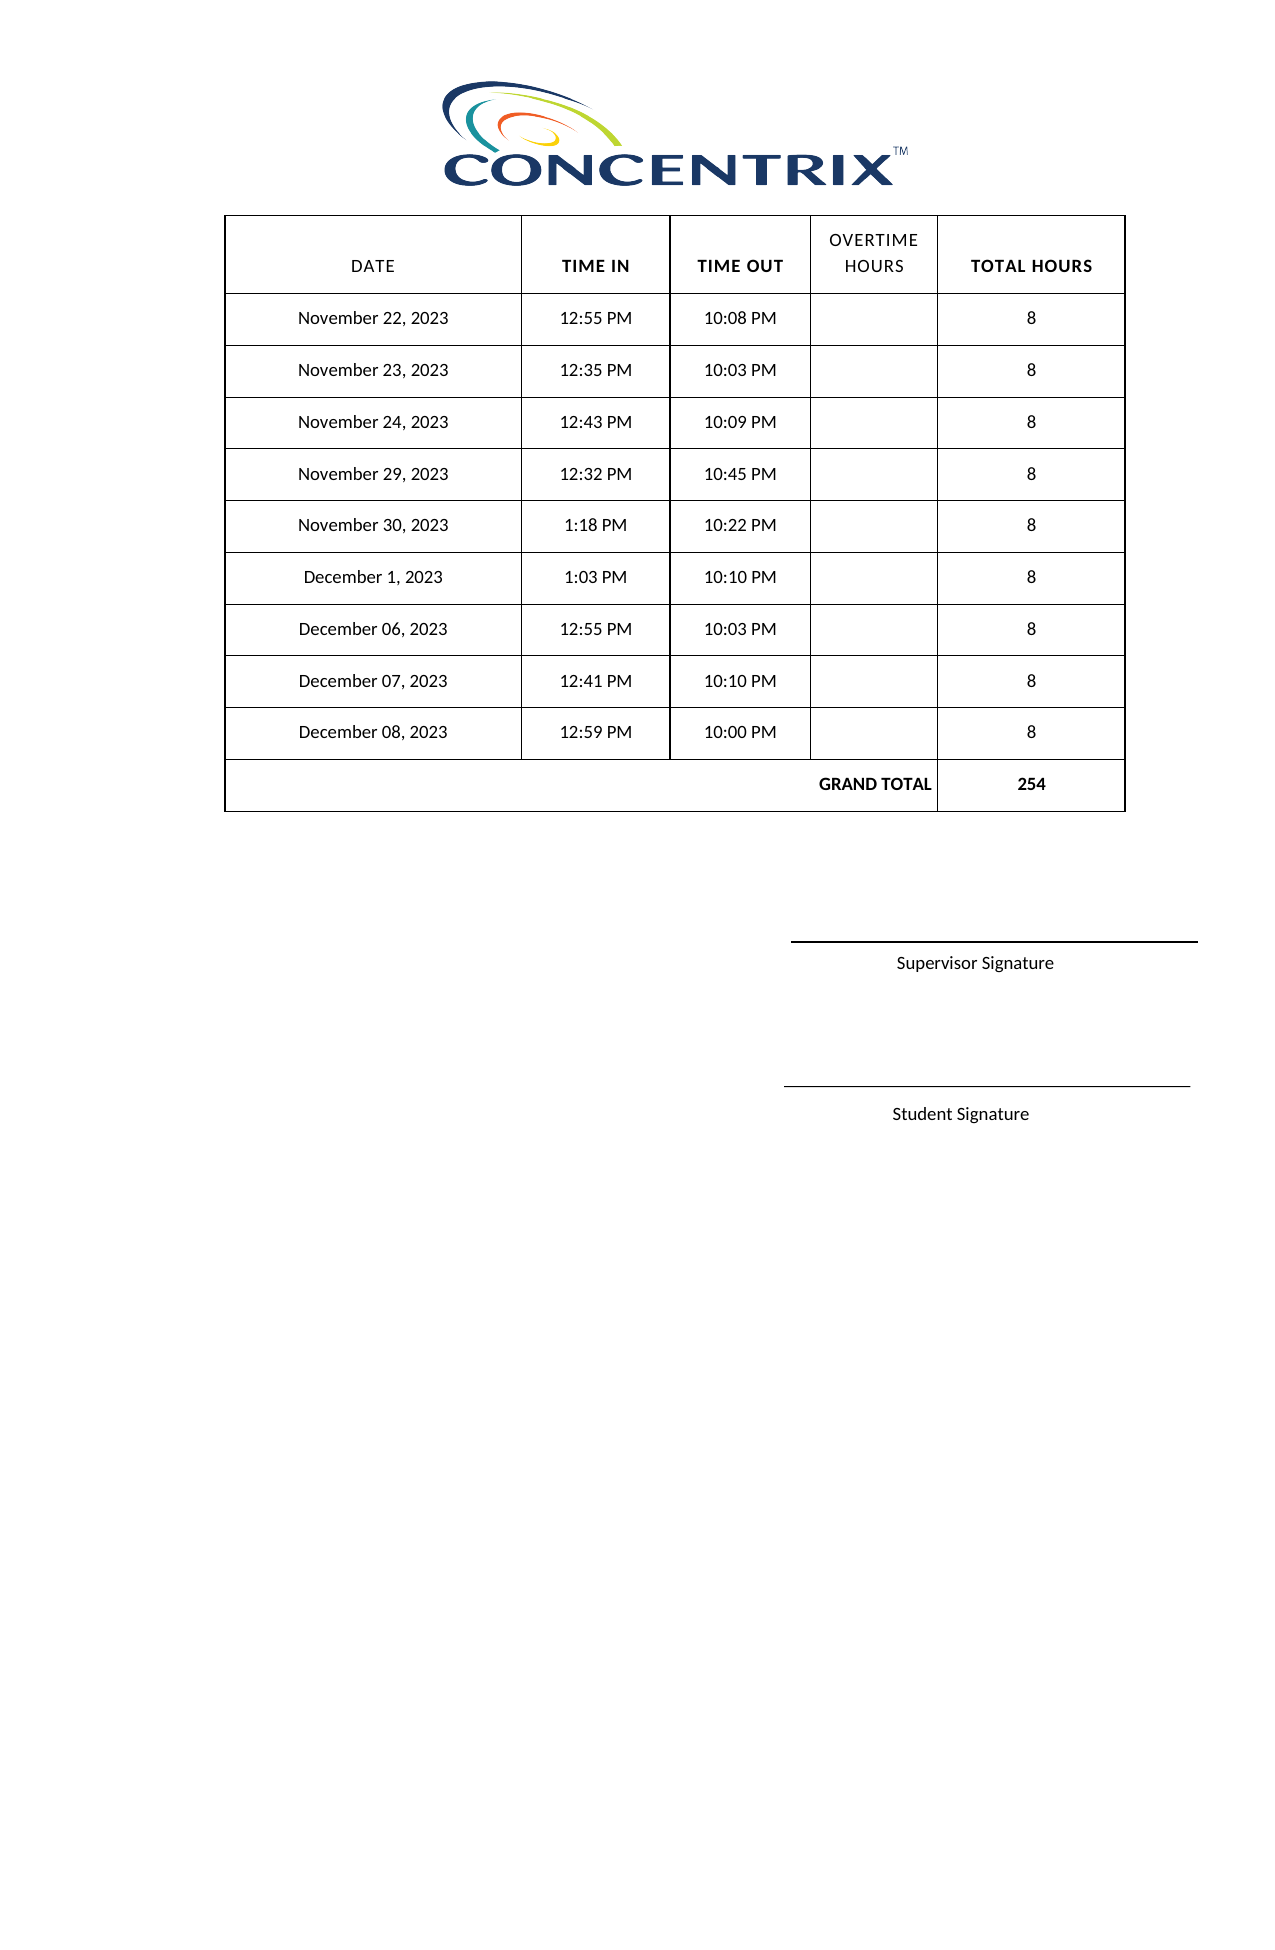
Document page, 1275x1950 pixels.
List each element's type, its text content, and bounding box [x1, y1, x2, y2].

table_cell 10:03 PM [671, 605, 810, 655]
table_cell 10:10 PM [671, 553, 810, 604]
table_cell 10:10 PM [671, 656, 810, 707]
table_cell 8 [938, 501, 1124, 552]
table_cell 12:55 PM [522, 294, 669, 345]
table_cell [811, 553, 937, 604]
table_cell 12:43 PM [522, 398, 669, 448]
text Student Signature [225, 1049, 1125, 1125]
table_cell 8 [938, 708, 1124, 759]
table_cell November 30, 2023 [226, 501, 521, 552]
table_cell 12:35 PM [522, 346, 669, 397]
table_cell November 29, 2023 [226, 449, 521, 500]
table_cell [811, 656, 937, 707]
table_header total hours [938, 216, 1124, 293]
table_cell 10:22 PM [671, 501, 810, 552]
table_header tIME IN [522, 216, 669, 293]
table_cell [811, 449, 937, 500]
table_cell 10:45 PM [671, 449, 810, 500]
table_cell GRAND TOTAL [226, 760, 937, 811]
table_cell [811, 605, 937, 655]
table_cell 8 [938, 294, 1124, 345]
table_cell 8 [938, 553, 1124, 604]
table_cell 12:59 PM [522, 708, 669, 759]
table_cell 12:55 PM [522, 605, 669, 655]
table_cell December 1, 2023 [226, 553, 521, 604]
table_cell December 08, 2023 [226, 708, 521, 759]
table_cell 10:09 PM [671, 398, 810, 448]
table_cell November 22, 2023 [226, 294, 521, 345]
table_cell 8 [938, 449, 1124, 500]
table_cell 12:41 PM [522, 656, 669, 707]
table_header [226, 216, 521, 293]
table_cell [811, 294, 937, 345]
table_cell 1:03 PM [522, 553, 669, 604]
table_cell 10:03 PM [671, 346, 810, 397]
table_cell November 23, 2023 [226, 346, 521, 397]
table_cell 10:00 PM [671, 708, 810, 759]
table_cell [811, 398, 937, 448]
table_cell December 07, 2023 [226, 656, 521, 707]
table_cell December 06, 2023 [226, 605, 521, 655]
table_cell 8 [938, 398, 1124, 448]
table_cell [811, 346, 937, 397]
table_cell 10:08 PM [671, 294, 810, 345]
picture [442, 81, 908, 186]
table_cell 8 [938, 656, 1124, 707]
table_cell [811, 708, 937, 759]
table_cell 1:18 PM [522, 501, 669, 552]
text Supervisor Signature [225, 951, 1125, 974]
table_cell November 24, 2023 [226, 398, 521, 448]
table_cell 8 [938, 346, 1124, 397]
table_cell [811, 501, 937, 552]
table_header TIME OUT [671, 216, 810, 293]
table_cell 12:32 PM [522, 449, 669, 500]
table_cell 254 [938, 760, 1124, 811]
table_cell 8 [938, 605, 1124, 655]
